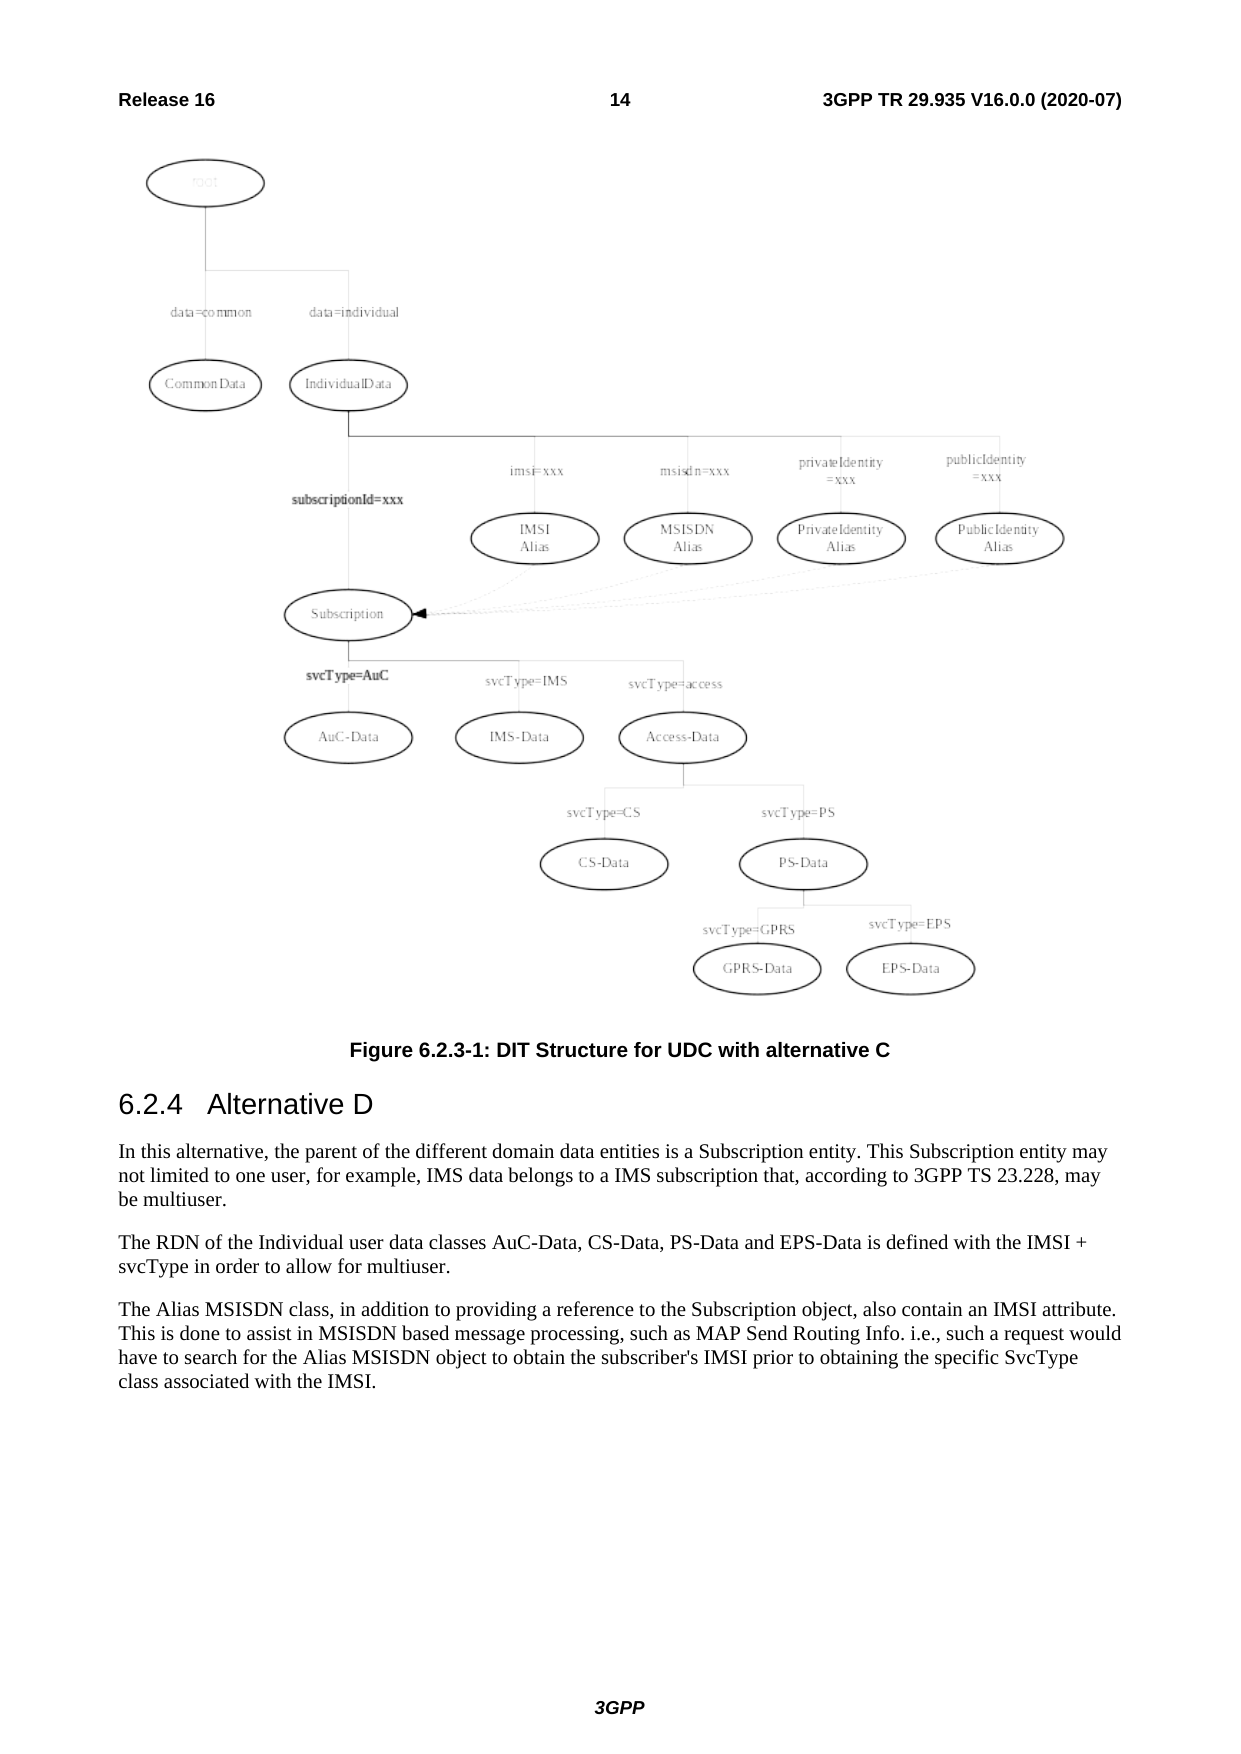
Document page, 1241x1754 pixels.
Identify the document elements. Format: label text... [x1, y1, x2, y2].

text The Alias MSISDN class, in addition to providing a reference to the Subscription object, also contain an IMSI attribute. This is done to assist in MSISDN based message processing, such as MAP Send Routing Info. i.e., such a request would have to search for the Alias MSISDN object to obtain the subscriber's IMSI prior to obtaining the specific SvcType class associated with the IMSI. [118, 1297, 1122, 1393]
subtitle 6.2.4 Alternative D [118, 1087, 1122, 1120]
text In this alternative, the parent of the different domain data entities is a Subscription entity. This Subscription entity may not limited to one user, for example, IMS data belongs to a IMS subscription that, according to 3GPP TS 23.228, may be multiuser. [118, 1139, 1122, 1211]
text Figure 6.2.3-1: DIT Structure for UDC with alternative C [118, 1038, 1122, 1062]
text The RDN of the Individual user data classes AuC-Data, CS-Data, PS-Data and EPS-Data is defined with the IMSI + svcType in order to allow for multiuser. [118, 1230, 1122, 1278]
